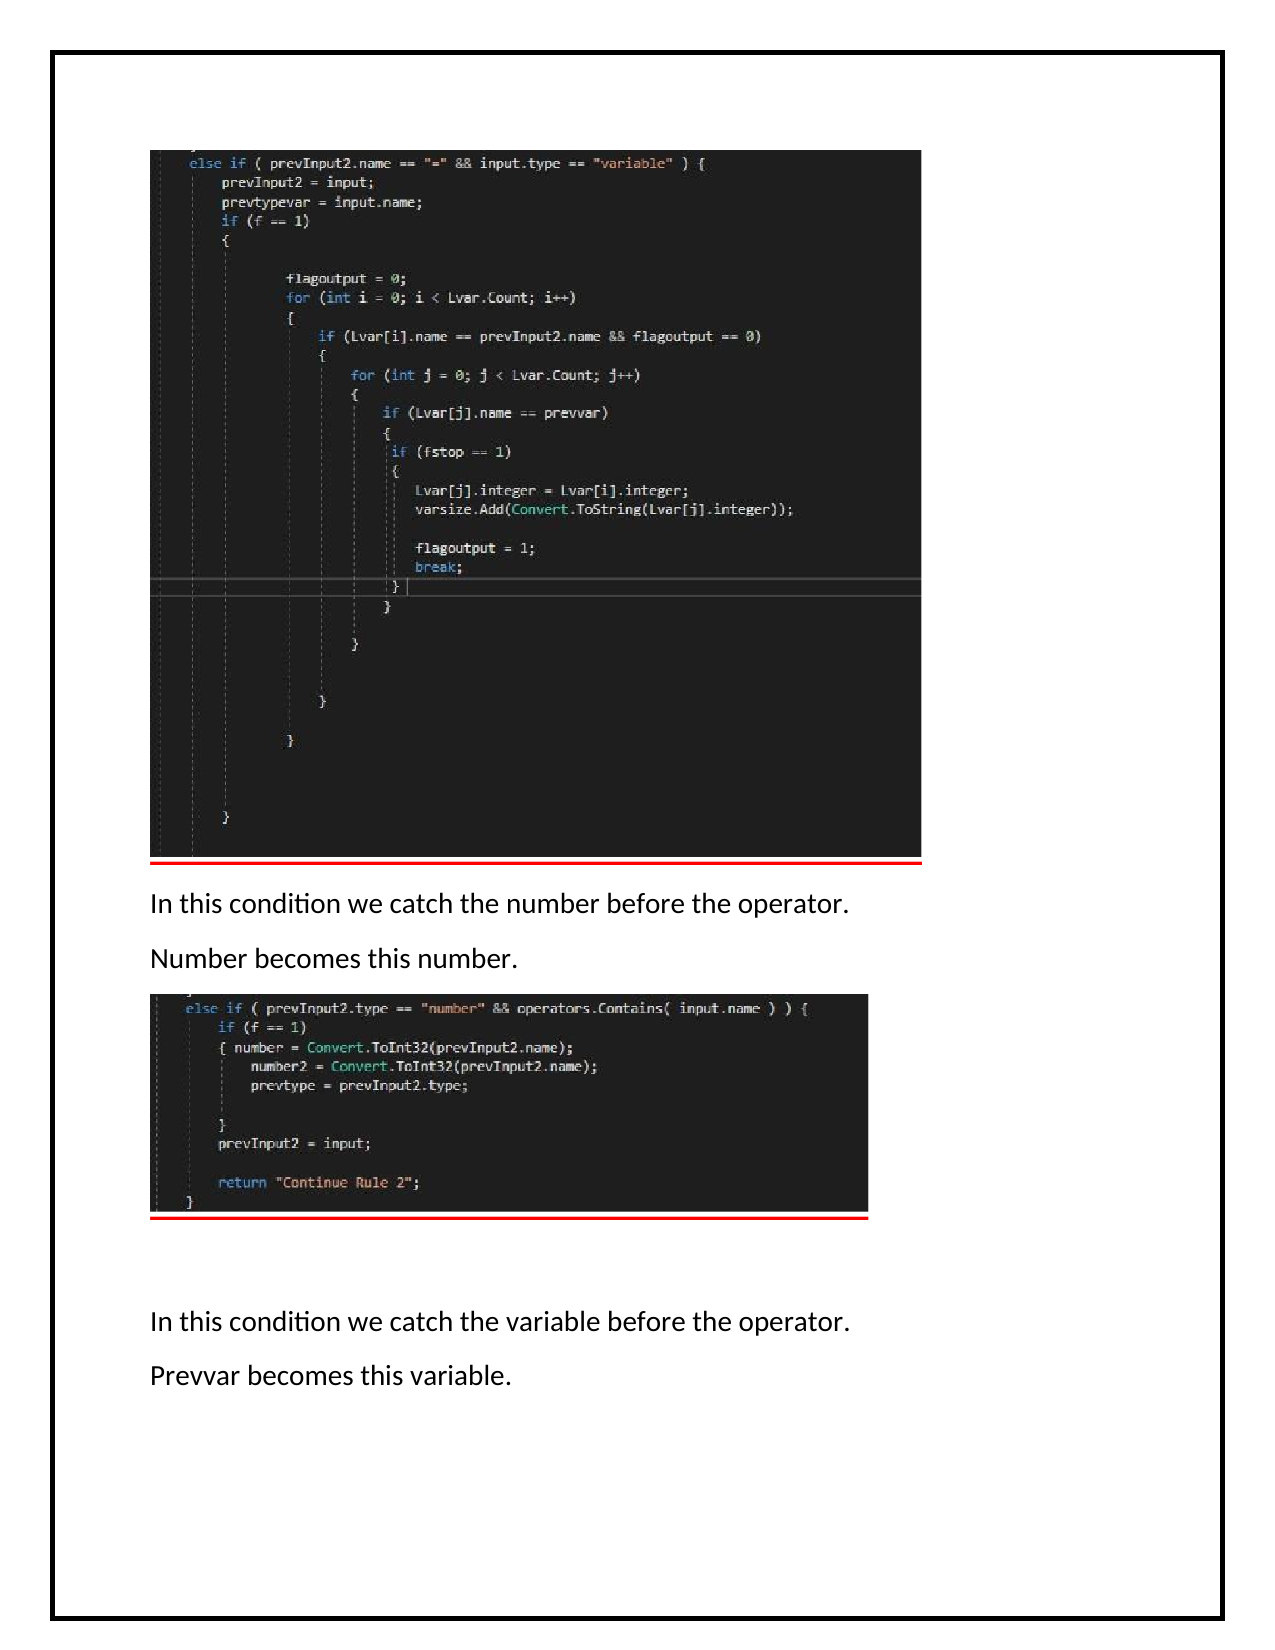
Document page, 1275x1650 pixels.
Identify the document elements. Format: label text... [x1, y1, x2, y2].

picture [150, 994, 869, 1220]
picture [150, 150, 922, 865]
text In this condition we catch the number before the operator. Number becomes this number. [150, 885, 853, 976]
text In this condition we catch the variable before the operator. Prevvar becomes this variable. [150, 1303, 853, 1392]
